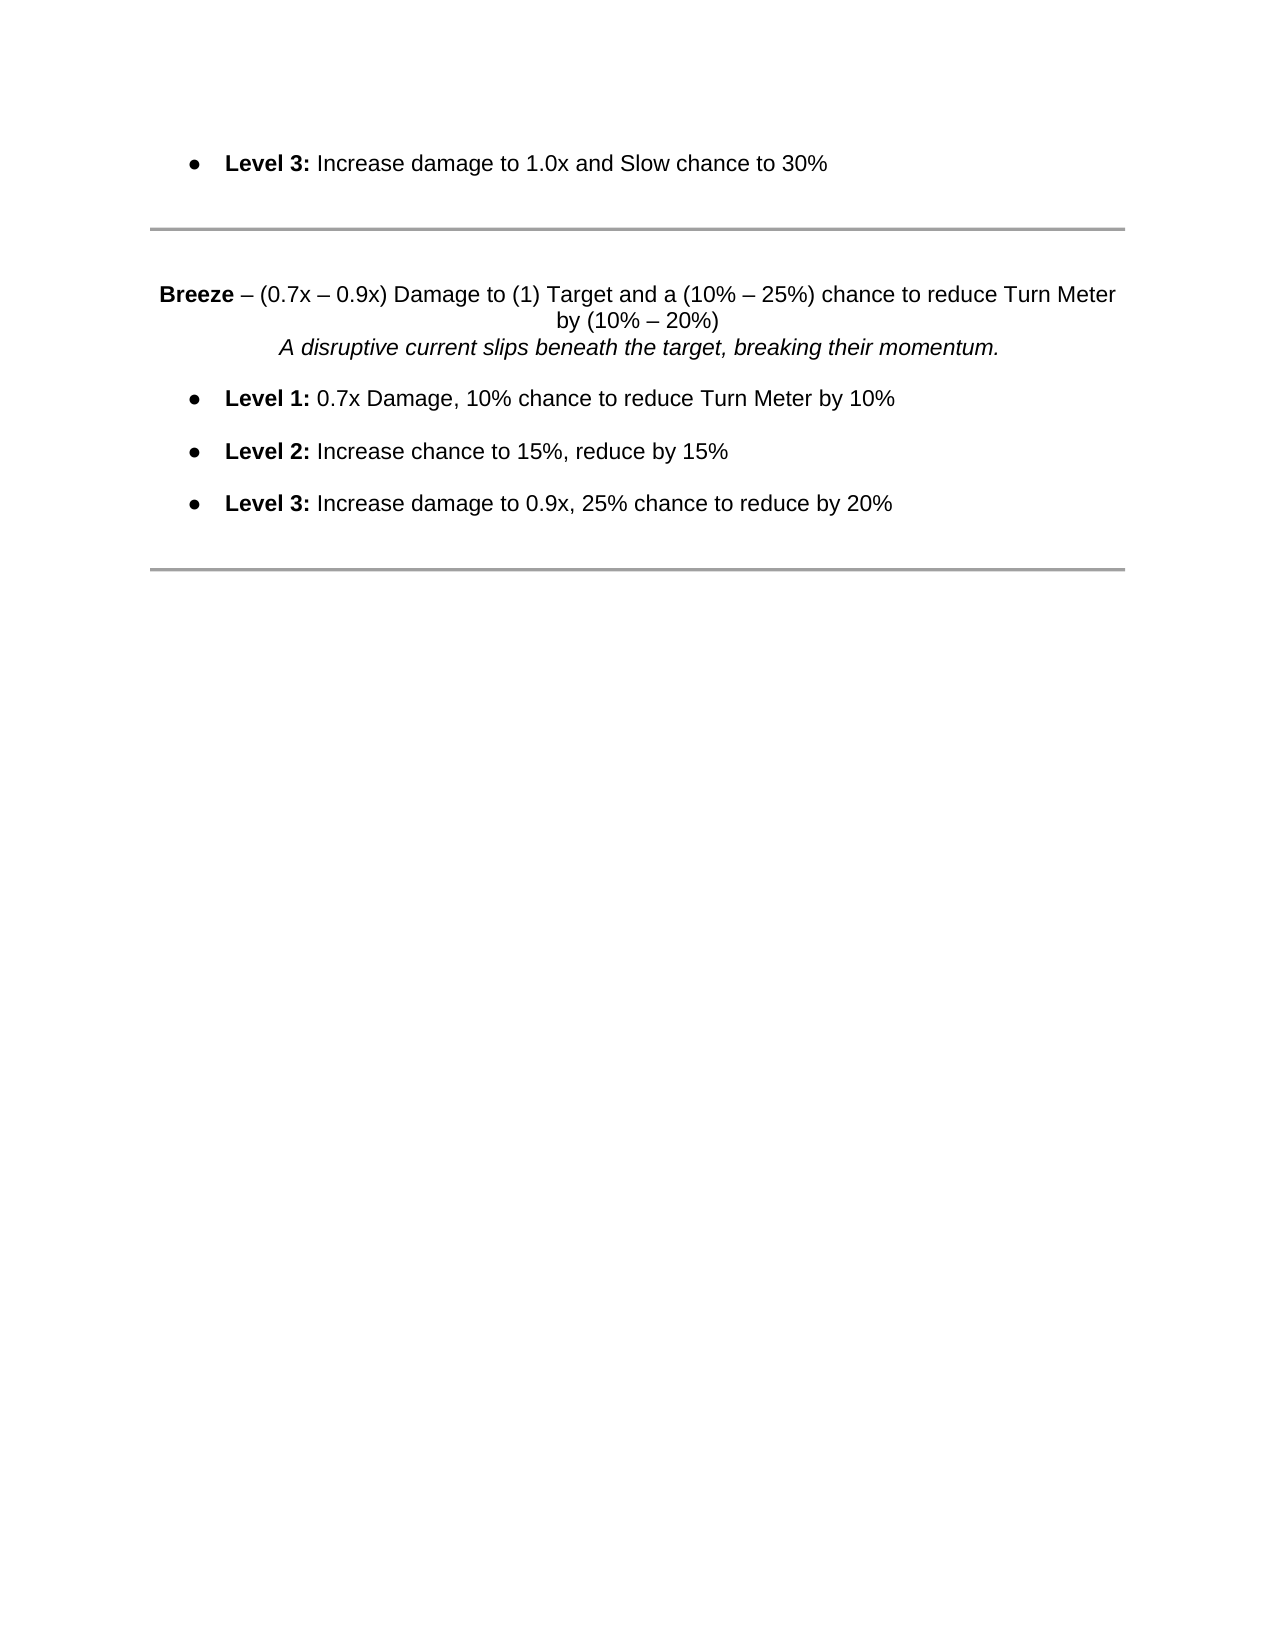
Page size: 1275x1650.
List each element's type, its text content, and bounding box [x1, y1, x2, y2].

list Level 1: 0.7x Damage, 10% chance to reduce Turn Meter by 10% [187, 385, 1125, 438]
list Level 3: Increase damage to 0.9x, 25% chance to reduce by 20% [187, 490, 1125, 543]
text Breeze – (0.7x – 0.9x) Damage to (1) Target and a (10% – 25%) chance to reduce Turn Meter by (10% – 20%) A disruptive current slips beneath the target, breaking their momentum. [150, 281, 1125, 360]
list Level 2: Increase chance to 15%, reduce by 15% [187, 438, 1125, 490]
list Level 3: Increase damage to 1.0x and Slow chance to 30% [187, 150, 1125, 203]
